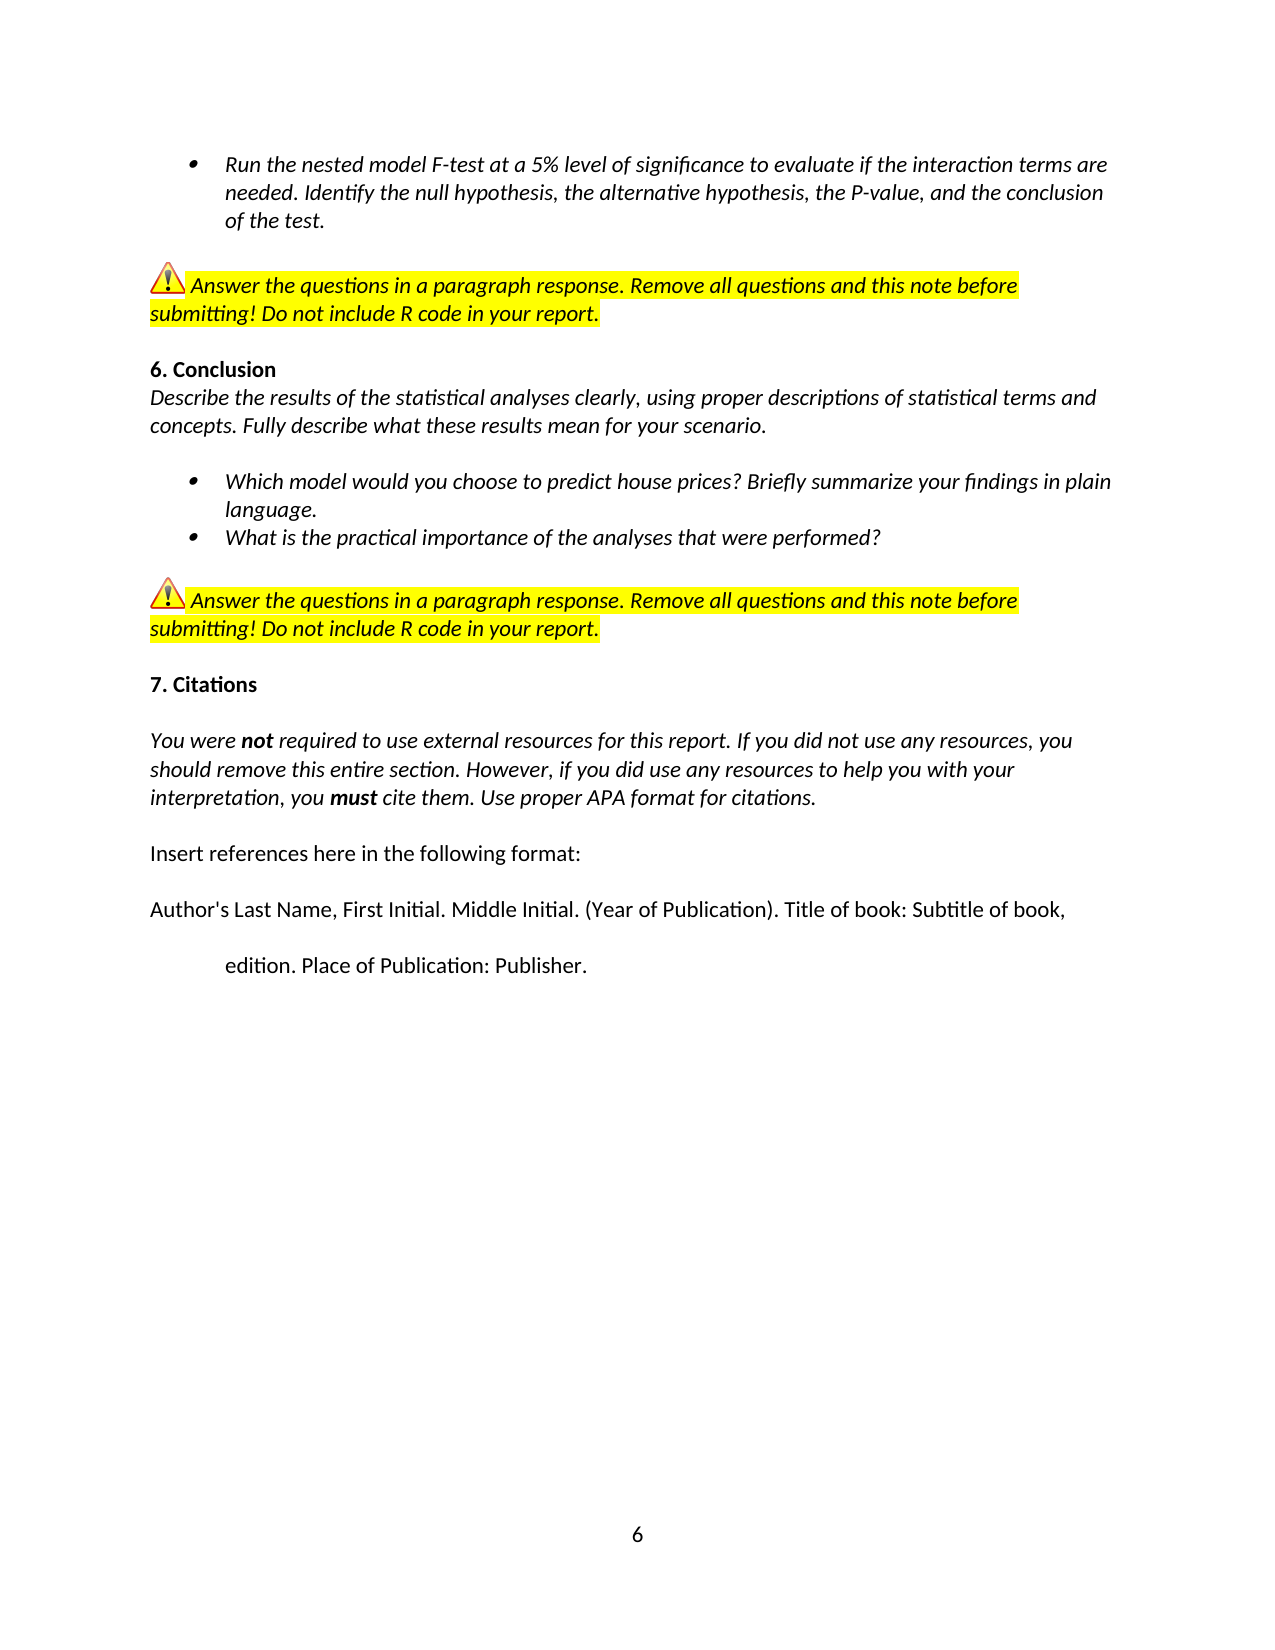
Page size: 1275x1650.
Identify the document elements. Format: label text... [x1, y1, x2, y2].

text Insert references here in the following format: [150, 839, 1125, 867]
list Which model would you choose to predict house prices? Briefly summarize your findings in plain language. [187, 467, 1125, 523]
text Answer the questions in a paragraph response. Remove all questions and this note before submitting! Do not include R code in your report. [150, 578, 1125, 643]
text Author's Last Name, First Initial. Middle Initial. (Year of Publication). Title of book: Subtitle of book, edition. Place of Publication: Publisher. [150, 895, 1125, 979]
list What is the practical importance of the analyses that were performed? [187, 523, 1125, 551]
text Describe the results of the statistical analyses clearly, using proper descriptions of statistical terms and concepts. Fully describe what these results mean for your scenario. [150, 383, 1125, 439]
text Answer the questions in a paragraph response. Remove all questions and this note before submitting! Do not include R code in your report. [186, 262, 1125, 327]
picture [150, 577, 186, 609]
picture [150, 262, 186, 294]
subtitle 7. Citations [150, 671, 1125, 699]
subtitle 6. Conclusion [150, 355, 1125, 383]
list Run the nested model F-test at a 5% level of significance to evaluate if the interaction terms are needed. Identify the null hypothesis, the alternative hypothesis, the P-value, and the conclusion of the test. [187, 150, 1125, 234]
text You were not required to use external resources for this report. If you did not use any resources, you should remove this entire section. However, if you did use any resources to help you with your interpretation, you must cite them. Use proper APA format for citations. [150, 727, 1125, 811]
